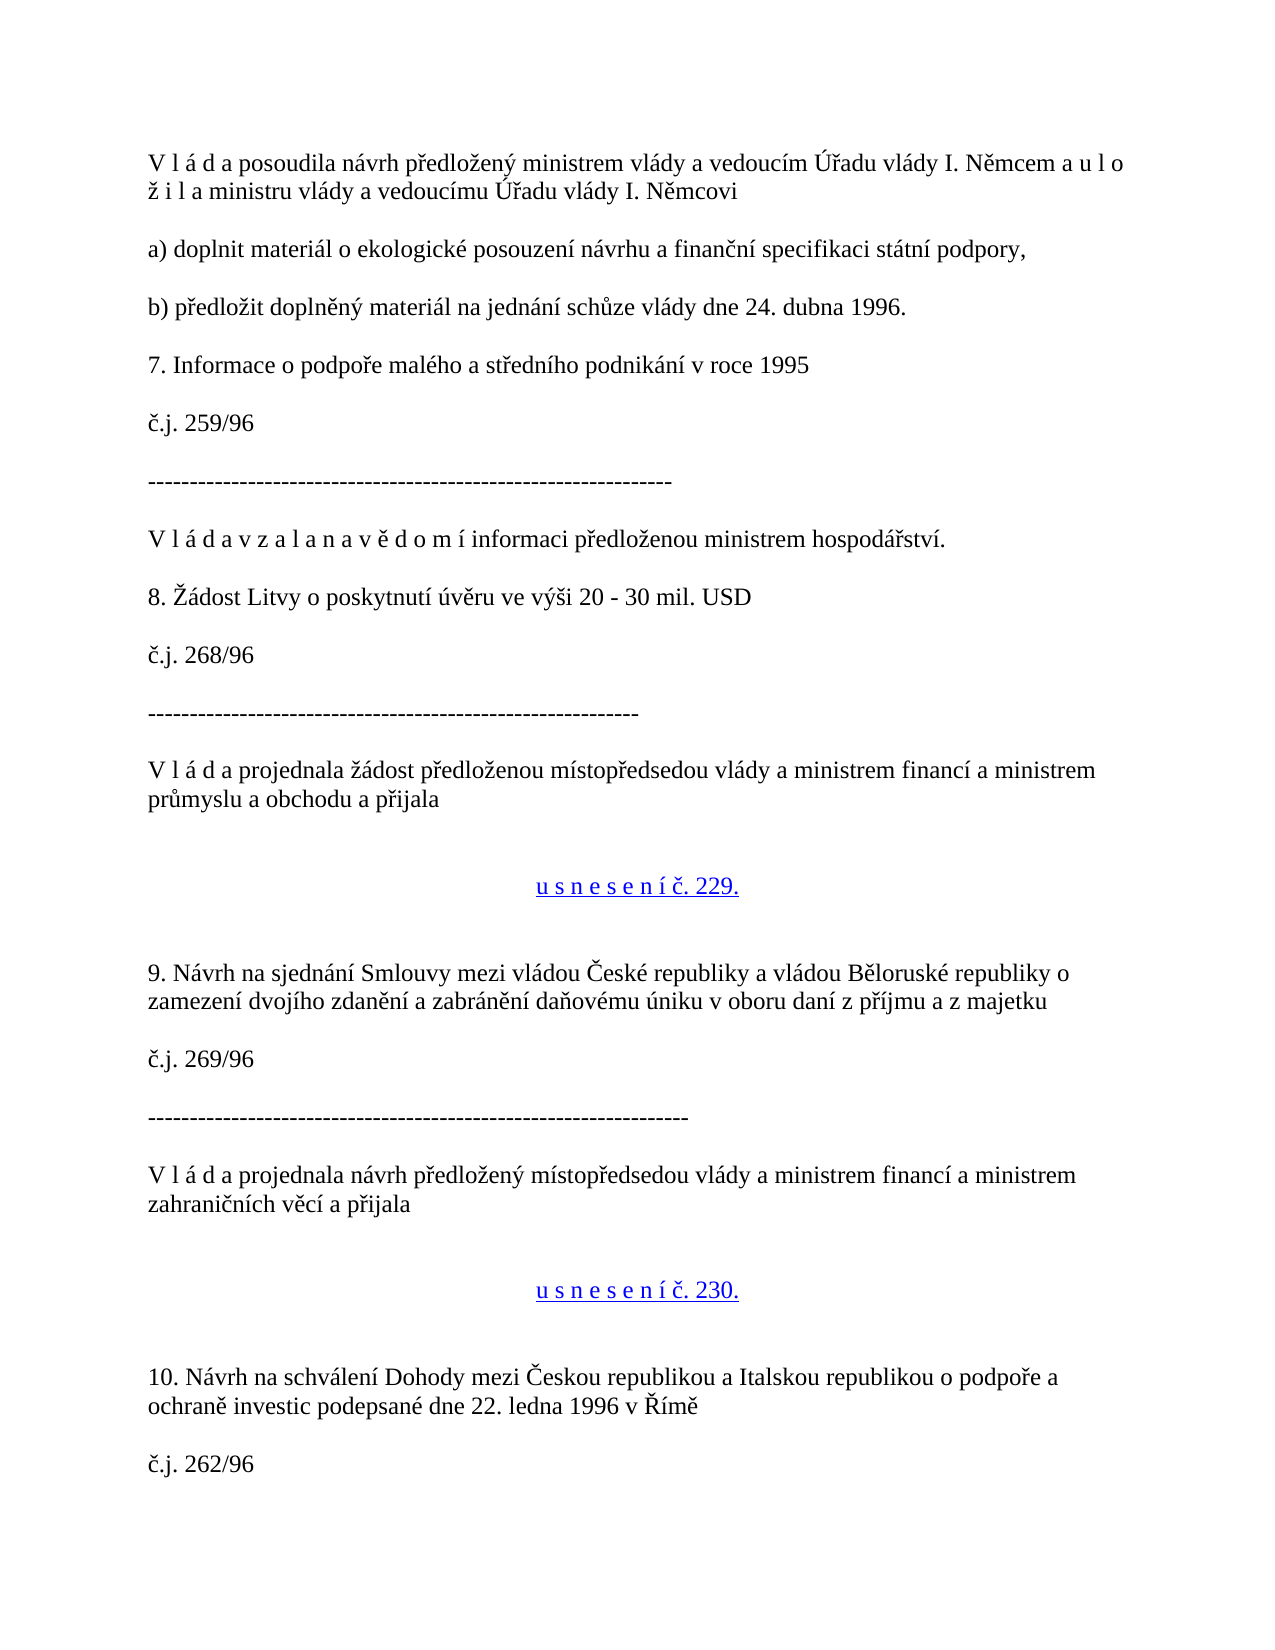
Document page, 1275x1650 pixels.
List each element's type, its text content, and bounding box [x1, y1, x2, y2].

text č.j. 259/96 [148, 408, 1127, 437]
text 9. Návrh na sjednání Smlouvy mezi vládou České republiky a vládou Běloruské republiky o zamezení dvojího zdanění a zabránění daňovému úniku v oboru daní z příjmu a z majetku [148, 958, 1127, 1015]
text ----------------------------------------------------------------- [148, 1102, 1127, 1131]
text V l á d a posoudila návrh předložený ministrem vlády a vedoucím Úřadu vlády I. Němcem a u l o ž i l a ministru vlády a vedoucímu Úřadu vlády I. Němcovi [148, 148, 1127, 205]
text 8. Žádost Litvy o poskytnutí úvěru ve výši 20 - 30 mil. USD [148, 582, 1127, 611]
text b) předložit doplněný materiál na jednání schůze vlády dne 24. dubna 1996. [148, 292, 1127, 321]
text V l á d a projednala návrh předložený místopředsedou vlády a ministrem financí a ministrem zahraničních věcí a přijala [148, 1160, 1127, 1218]
text ----------------------------------------------------------- [148, 698, 1127, 726]
text 10. Návrh na schválení Dohody mezi Českou republikou a Italskou republikou o podpoře a ochraně investic podepsané dne 22. ledna 1996 v Římě [148, 1362, 1127, 1420]
text a) doplnit materiál o ekologické posouzení návrhu a finanční specifikaci státní podpory, [148, 234, 1127, 263]
text č.j. 268/96 [148, 640, 1127, 668]
text č.j. 269/96 [148, 1044, 1127, 1073]
text --------------------------------------------------------------- [148, 466, 1127, 495]
text V l á d a v z a l a n a v ě d o m í informaci předloženou ministrem hospodářství. [148, 524, 1127, 553]
text V l á d a projednala žádost předloženou místopředsedou vlády a ministrem financí a ministrem průmyslu a obchodu a přijala [148, 756, 1127, 813]
text č.j. 262/96 [148, 1449, 1127, 1478]
text 7. Informace o podpoře malého a středního podnikání v roce 1995 [148, 350, 1127, 379]
text u s n e s e n í č. 230. [148, 1247, 1127, 1304]
text u s n e s e n í č. 229. [148, 842, 1127, 900]
